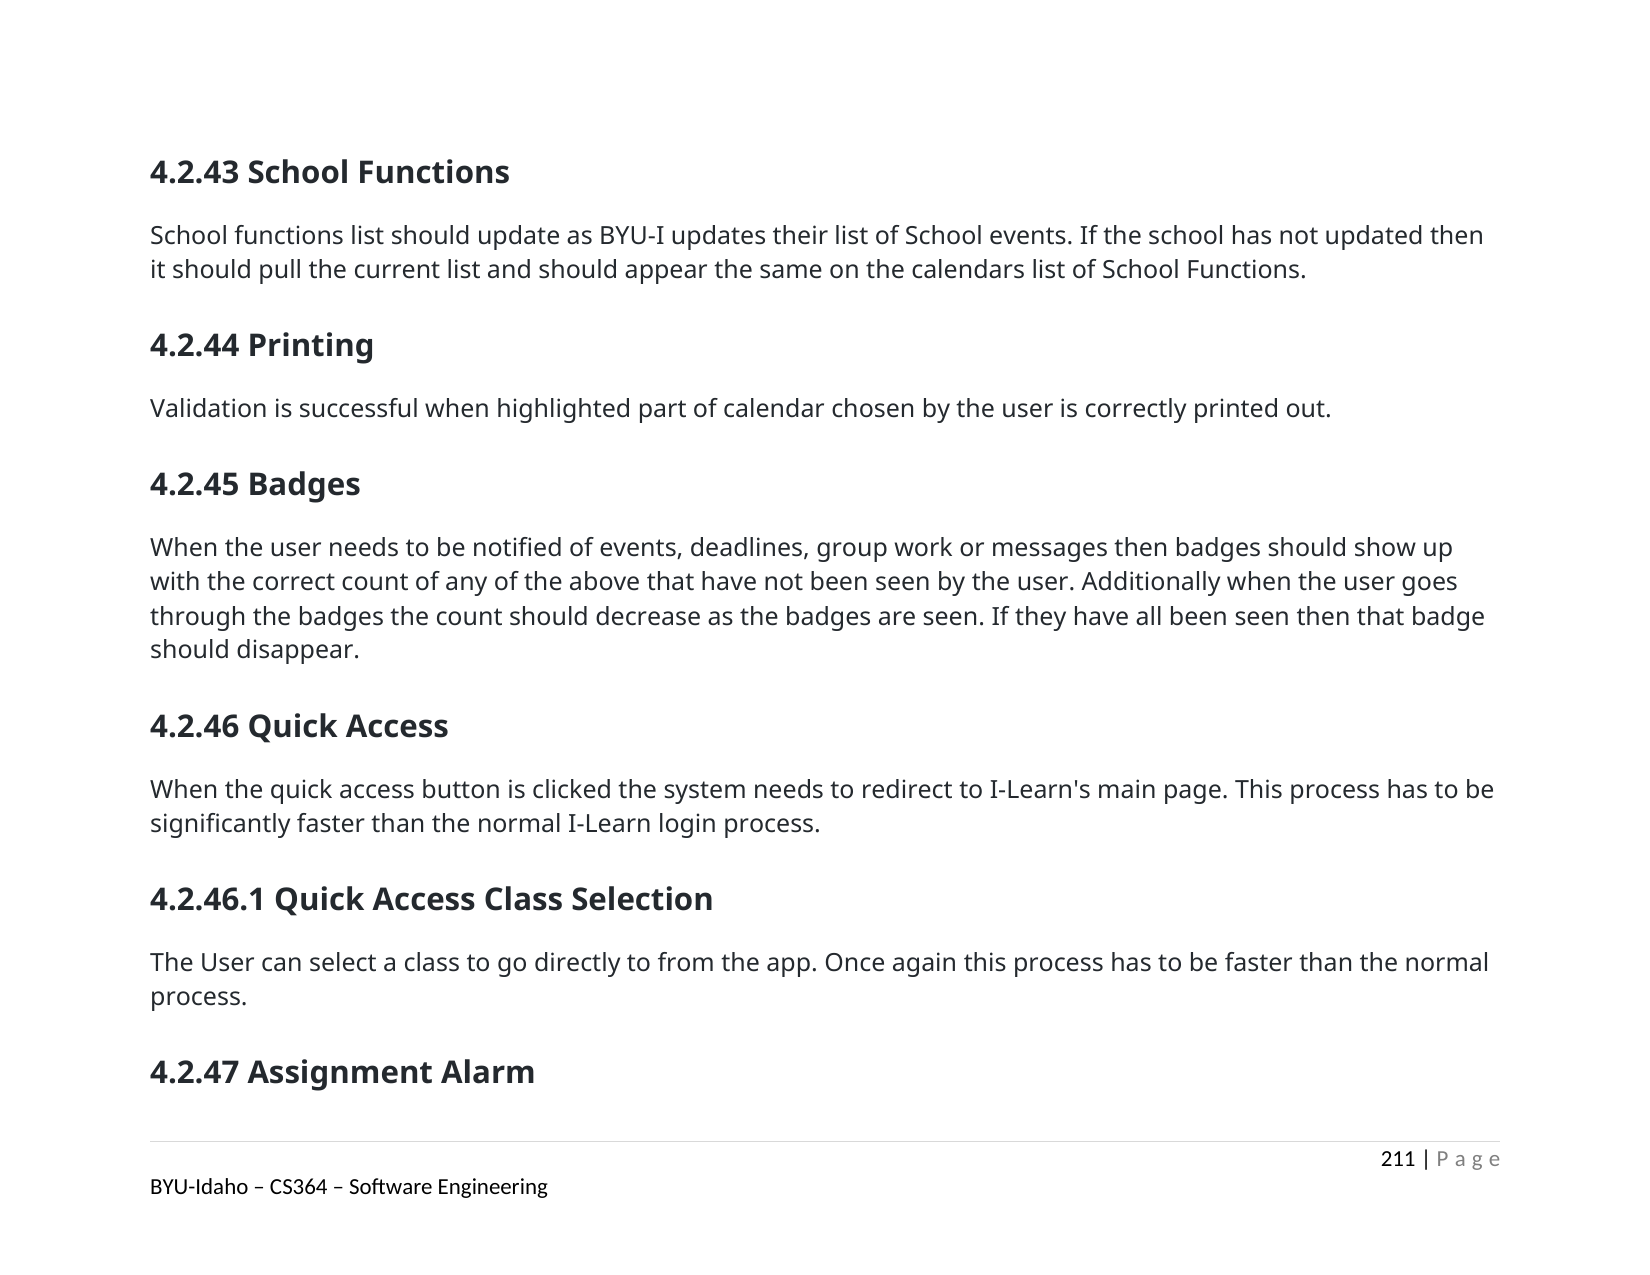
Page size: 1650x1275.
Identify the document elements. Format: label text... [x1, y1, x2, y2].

text When the user needs to be notified of events, deadlines, group work or messages then badges should show up with the correct count of any of the above that have not been seen by the user. Additionally when the user goes through the badges the count should decrease as the badges are seen. If they have all been seen then that badge should disappear. [150, 530, 1500, 666]
text Validation is successful when highlighted part of calendar chosen by the user is correctly printed out. [150, 391, 1500, 425]
text 4.2.43 School Functions [150, 150, 1500, 193]
text 4.2.46 Quick Access [150, 704, 1500, 746]
text School functions list should update as BYU-I updates their list of School events. If the school has not updated then it should pull the current list and should appear the same on the calendars list of School Functions. [150, 218, 1500, 286]
text The User can select a class to go directly to from the app. Once again this process has to be faster than the normal process. [150, 944, 1500, 1013]
text When the quick access button is clicked the system needs to redirect to I-Learn's main page. This process has to be significantly faster than the normal I-Learn login process. [150, 771, 1500, 839]
text 4.2.46.1 Quick Access Class Selection [150, 877, 1500, 919]
text 4.2.44 Printing [150, 323, 1500, 366]
text 4.2.45 Badges [150, 462, 1500, 505]
text 4.2.47 Assignment Alarm [150, 1050, 1500, 1093]
